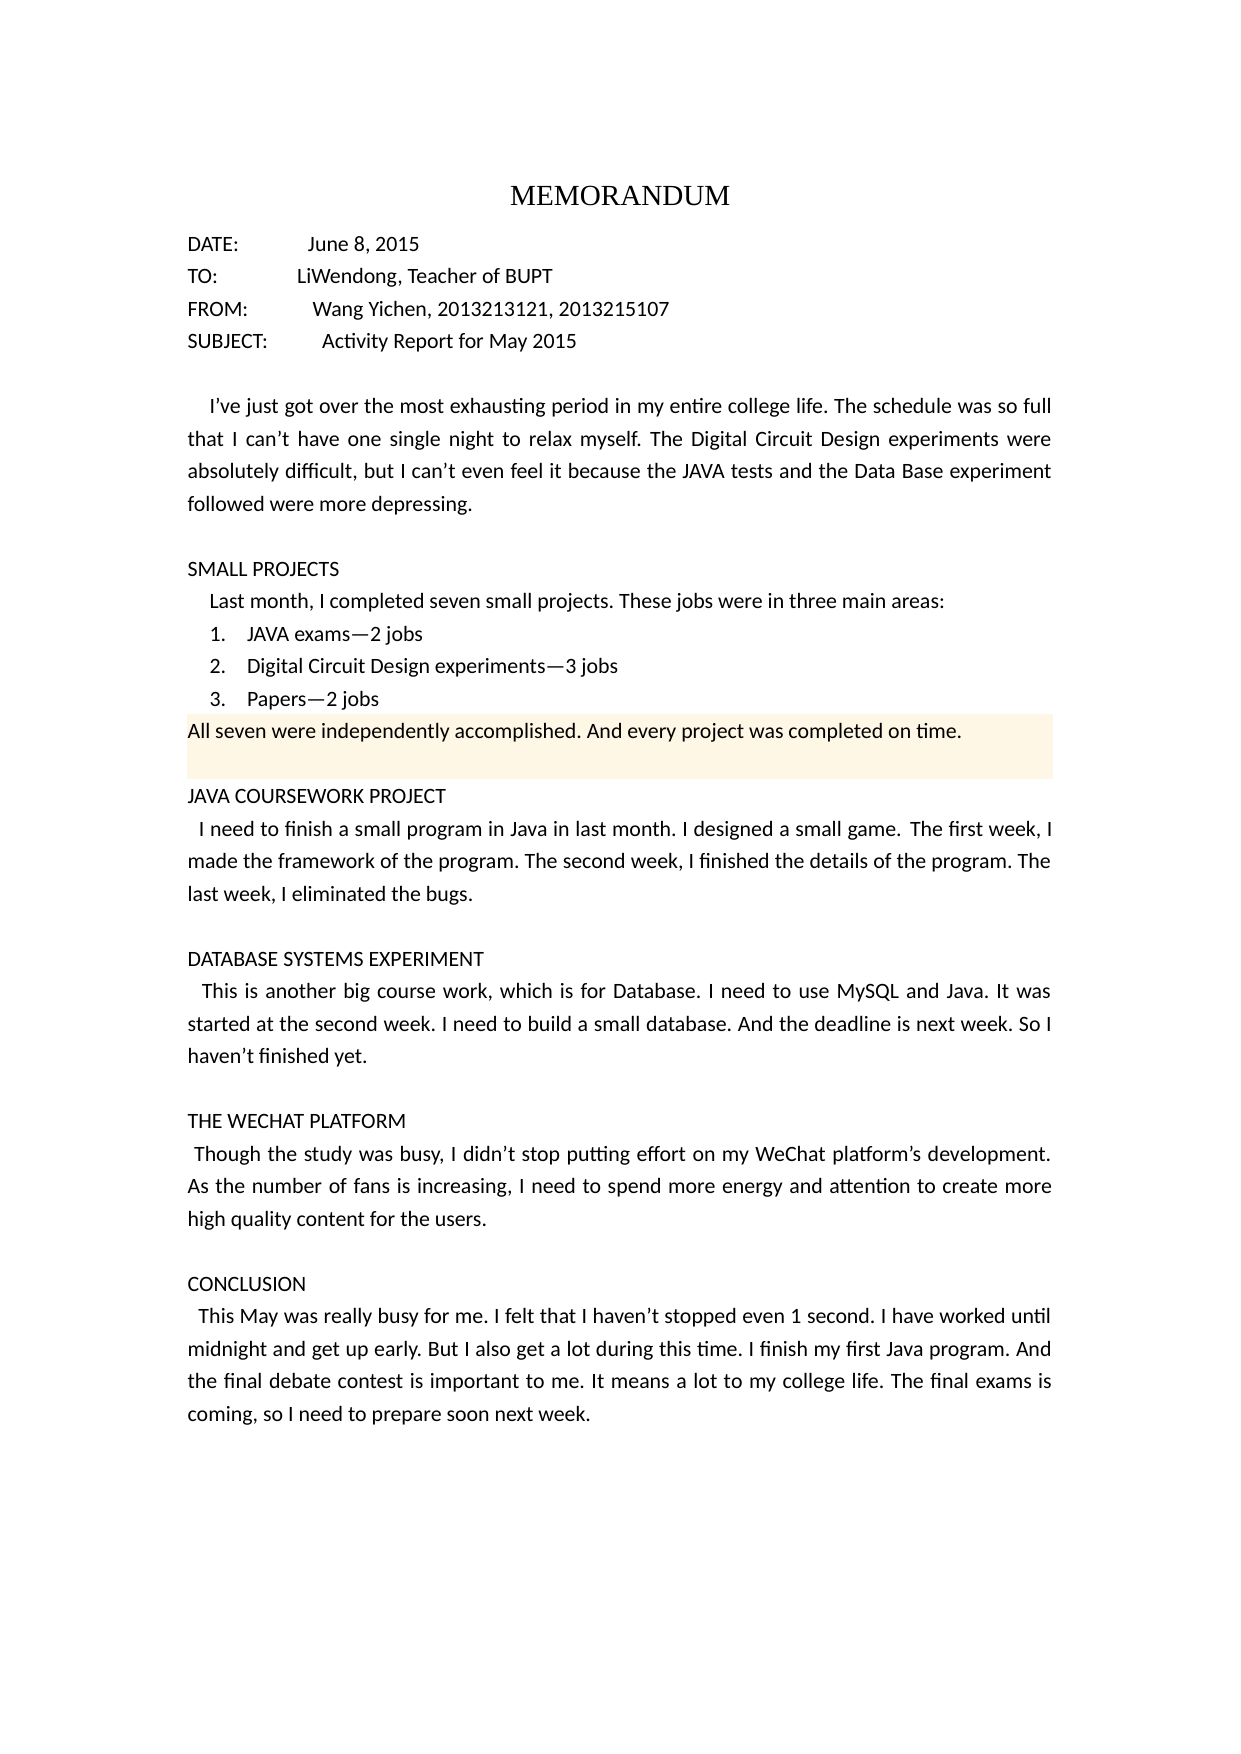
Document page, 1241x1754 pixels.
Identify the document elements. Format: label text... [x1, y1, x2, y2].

text SMALL PROJECTS [187, 552, 1053, 584]
text DATE: June 8, 2015 [187, 227, 1053, 259]
text CONCLUSION [187, 1267, 1053, 1299]
list Papers—2 jobs [209, 682, 1053, 714]
text Last month, I completed seven small projects. These jobs were in three main areas: [187, 584, 1053, 617]
text FROM: Wang Yichen, 2013213121, 2013215107 [187, 292, 1053, 324]
text This May was really busy for me. I felt that I haven’t stopped even 1 second. I have worked until midnight and get up early. But I also get a lot during this time. I finish my first Java program. And the final debate contest is important to me. It means a lot to my college life. The final exams is coming, so I need to prepare soon next week. [187, 1299, 1053, 1429]
text THE WECHAT PLATFORM [187, 1104, 1053, 1137]
text Though the study was busy, I didn’t stop putting effort on my WeChat platform’s development. As the number of fans is increasing, I need to spend more energy and attention to create more high quality content for the users. [187, 1137, 1053, 1234]
text This is another big course work, which is for Database. I need to use MySQL and Java. It was started at the second week. I need to build a small database. And the deadline is next week. So I haven’t finished yet. [187, 974, 1053, 1072]
text TO: LiWendong, Teacher of BUPT [187, 259, 1053, 292]
text I’ve just got over the most exhausting period in my entire college life. The schedule was so full that I can’t have one single night to relax myself. The Digital Circuit Design experiments were absolutely difficult, but I can’t even feel it because the JAVA tests and the Data Base experiment followed were more depressing. [187, 389, 1053, 519]
text SUBJECT: Activity Report for May 2015 [187, 324, 1053, 357]
text I need to finish a small program in Java in last month. I designed a small game. The first week, I made the framework of the program. The second week, I finished the details of the program. The last week, I eliminated the bugs. [187, 812, 1053, 909]
list JAVA exams—2 jobs [209, 617, 1053, 649]
text DATABASE SYSTEMS EXPERIMENT [187, 942, 1053, 974]
list Digital Circuit Design experiments—3 jobs [209, 649, 1053, 682]
text JAVA COURSEWORK PROJECT [187, 779, 1053, 812]
text All seven were independently accomplished. And every project was completed on time. [187, 714, 1053, 747]
text MEMORANDUM [187, 162, 1053, 227]
